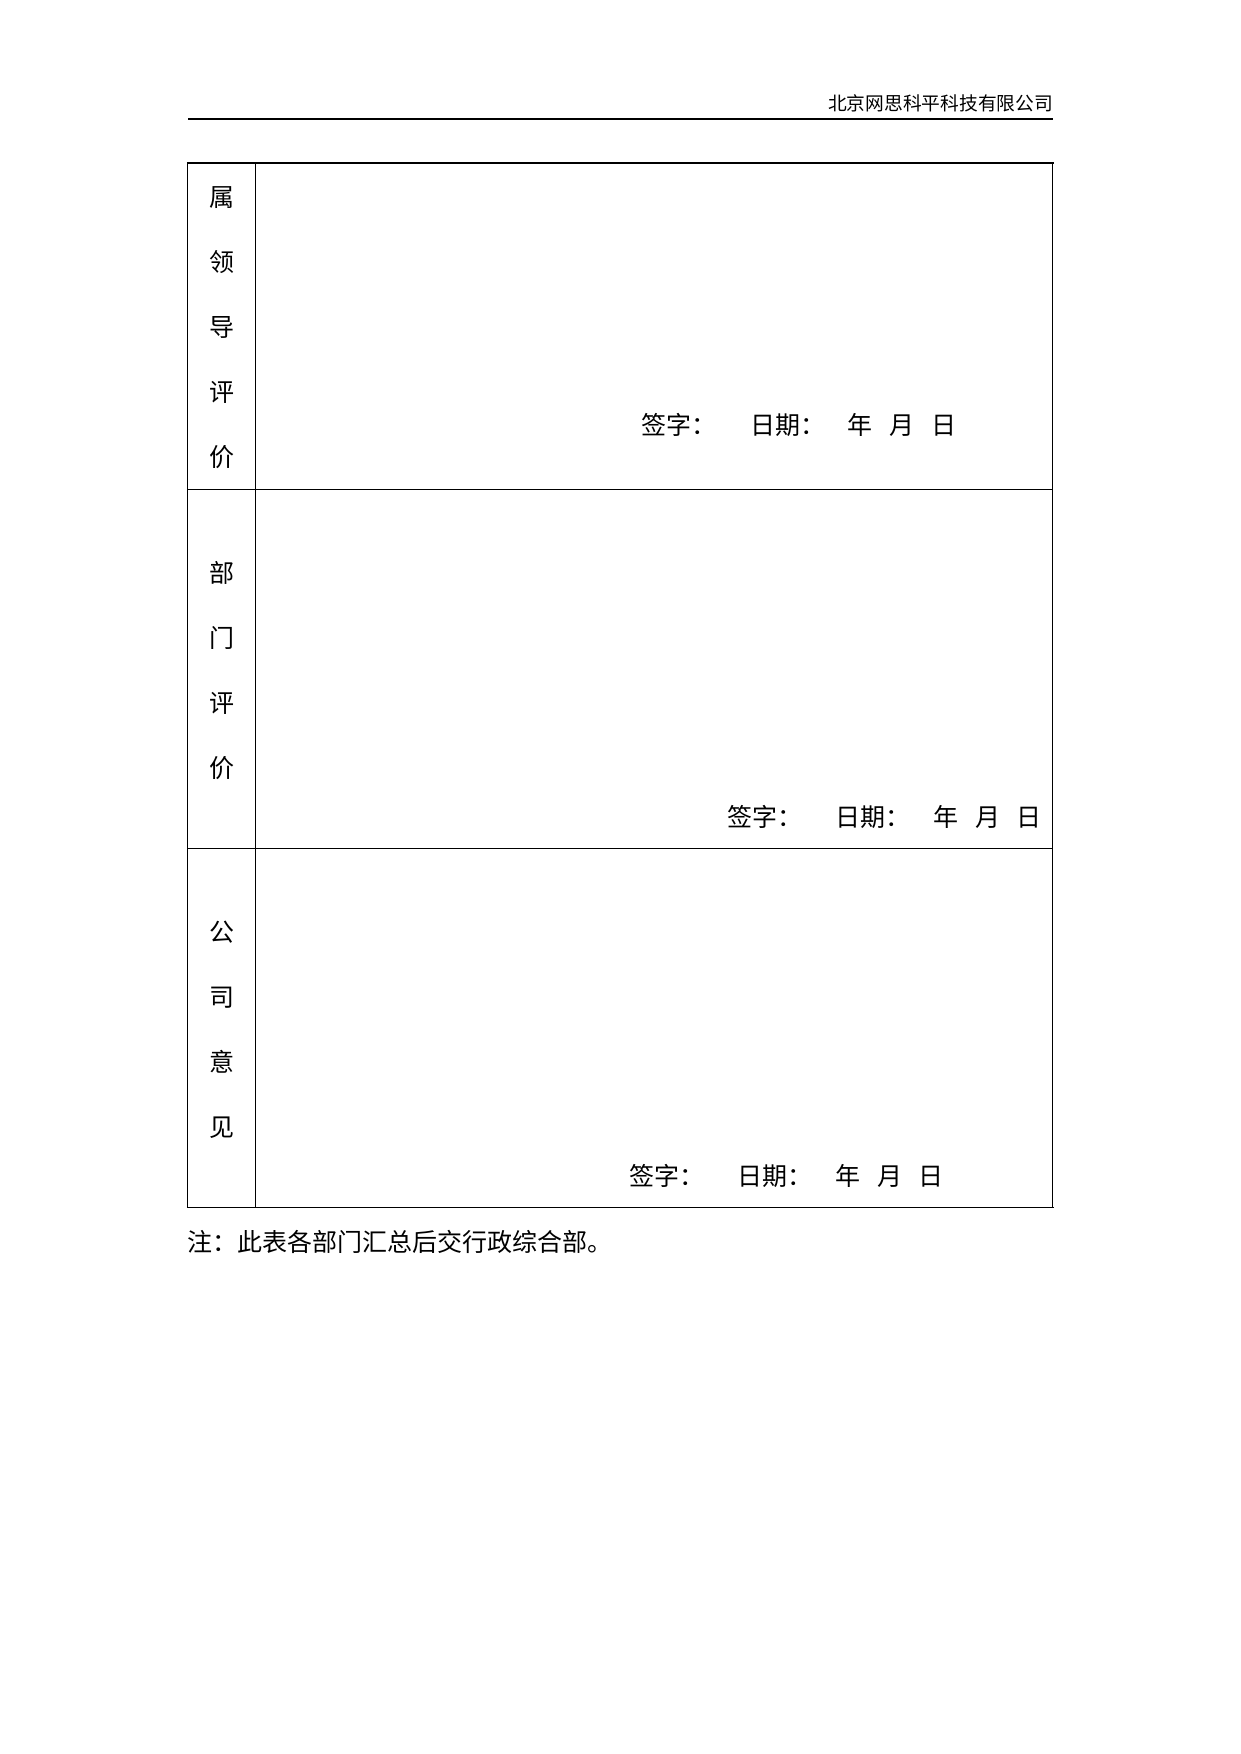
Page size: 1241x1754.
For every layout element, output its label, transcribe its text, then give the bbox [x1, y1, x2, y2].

text 注：此表各部门汇总后交行政综合部。 [187, 1208, 1053, 1273]
table_cell 签字： 日期： 年 月 日 [256, 164, 1052, 488]
table_cell 签字： 日期： 年 月 日 [256, 849, 1052, 1207]
table_cell 直属领导 评 价 [188, 164, 255, 488]
table_cell 部门 评 价 [188, 490, 255, 848]
table_cell 公 司 意 见 [188, 849, 255, 1207]
table_cell 签字： 日期： 年 月 日 [256, 490, 1052, 848]
